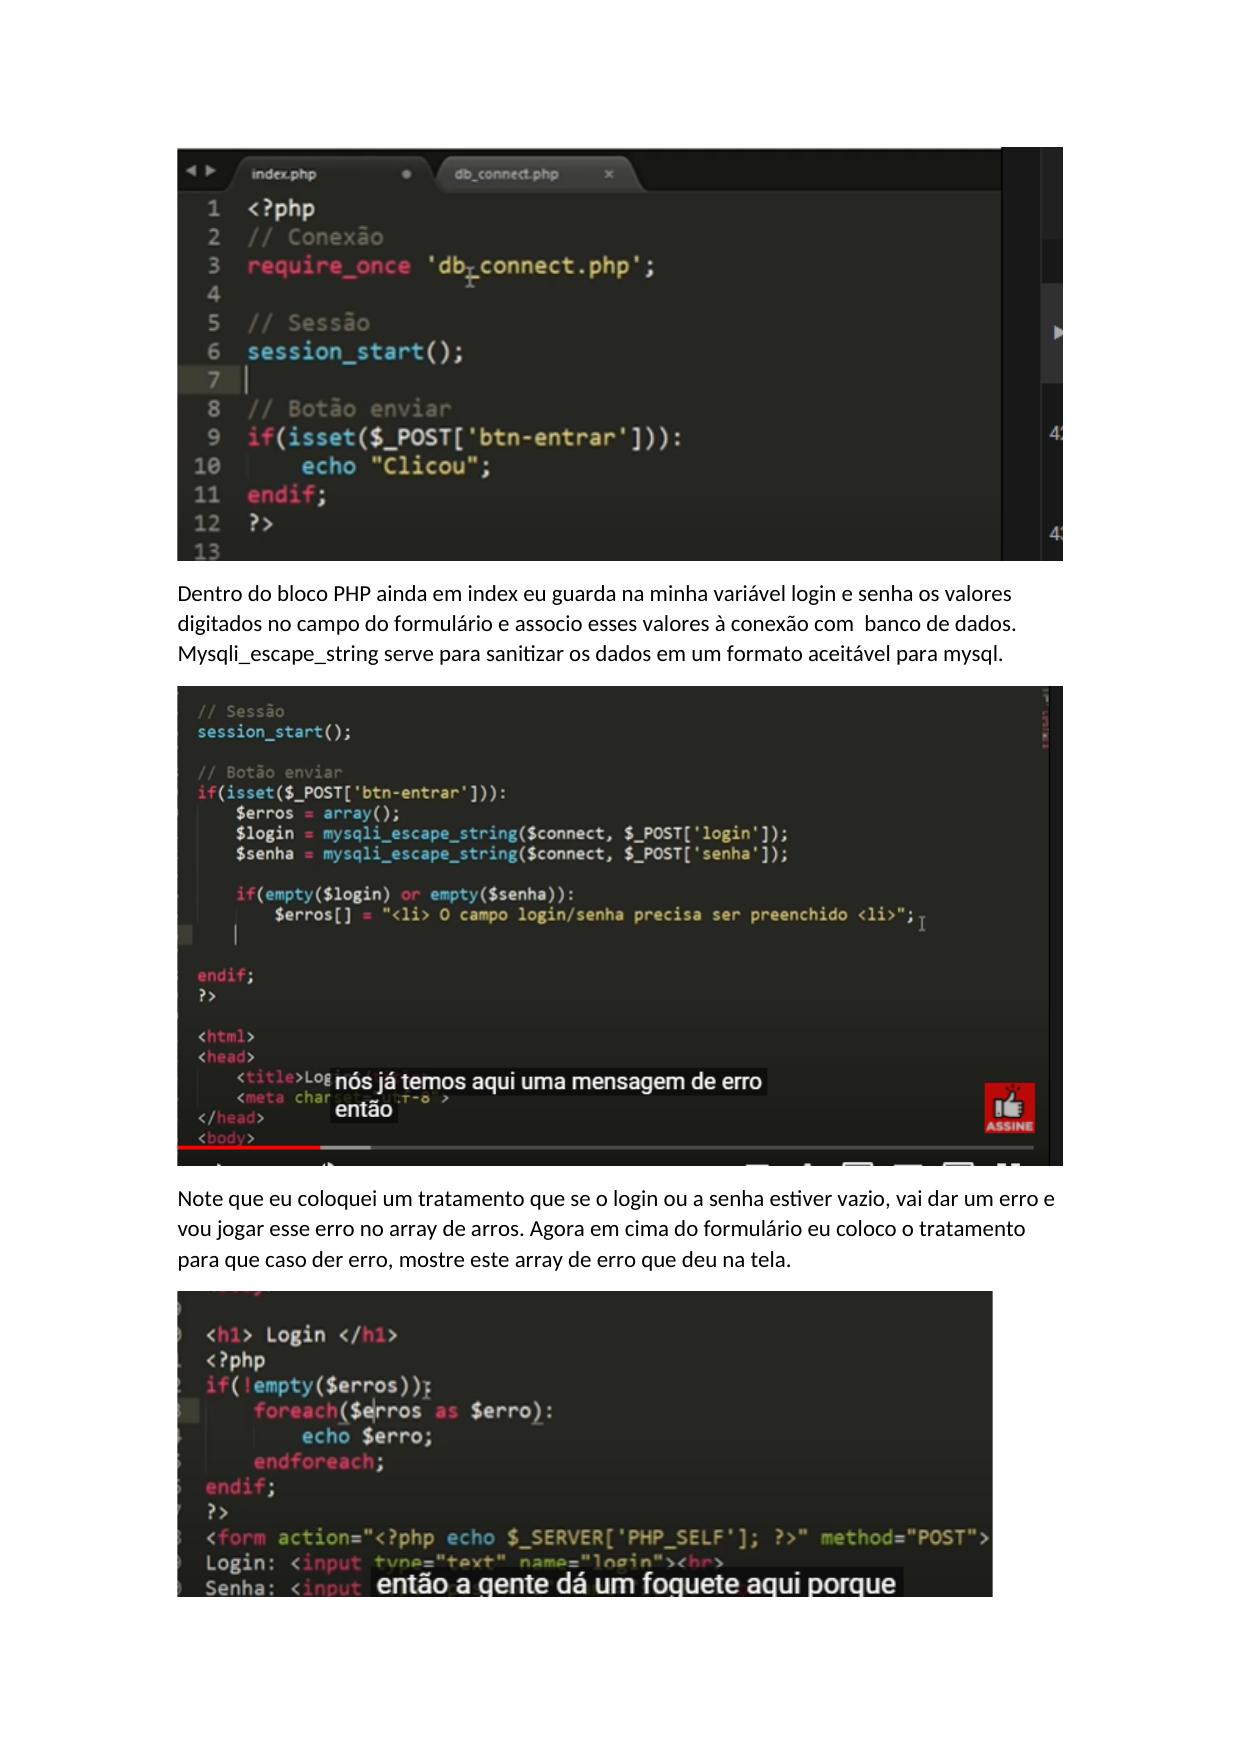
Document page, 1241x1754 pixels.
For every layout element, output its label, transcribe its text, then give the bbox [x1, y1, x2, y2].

text Note que eu coloquei um tratamento que se o login ou a senha estiver vazio, vai dar um erro e vou jogar esse erro no array de arros. Agora em cima do formulário eu coloco o tratamento para que caso der erro, mostre este array de erro que deu na tela. [177, 1184, 1063, 1273]
picture [177, 686, 1063, 1166]
picture [177, 1291, 993, 1597]
text Dentro do bloco PHP ainda em index eu guarda na minha variável login e senha os valores digitados no campo do formulário e associo esses valores à conexão com banco de dados. Mysqli_escape_string serve para sanitizar os dados em um formato aceitável para mysql. [177, 579, 1063, 667]
picture [177, 147, 1063, 561]
